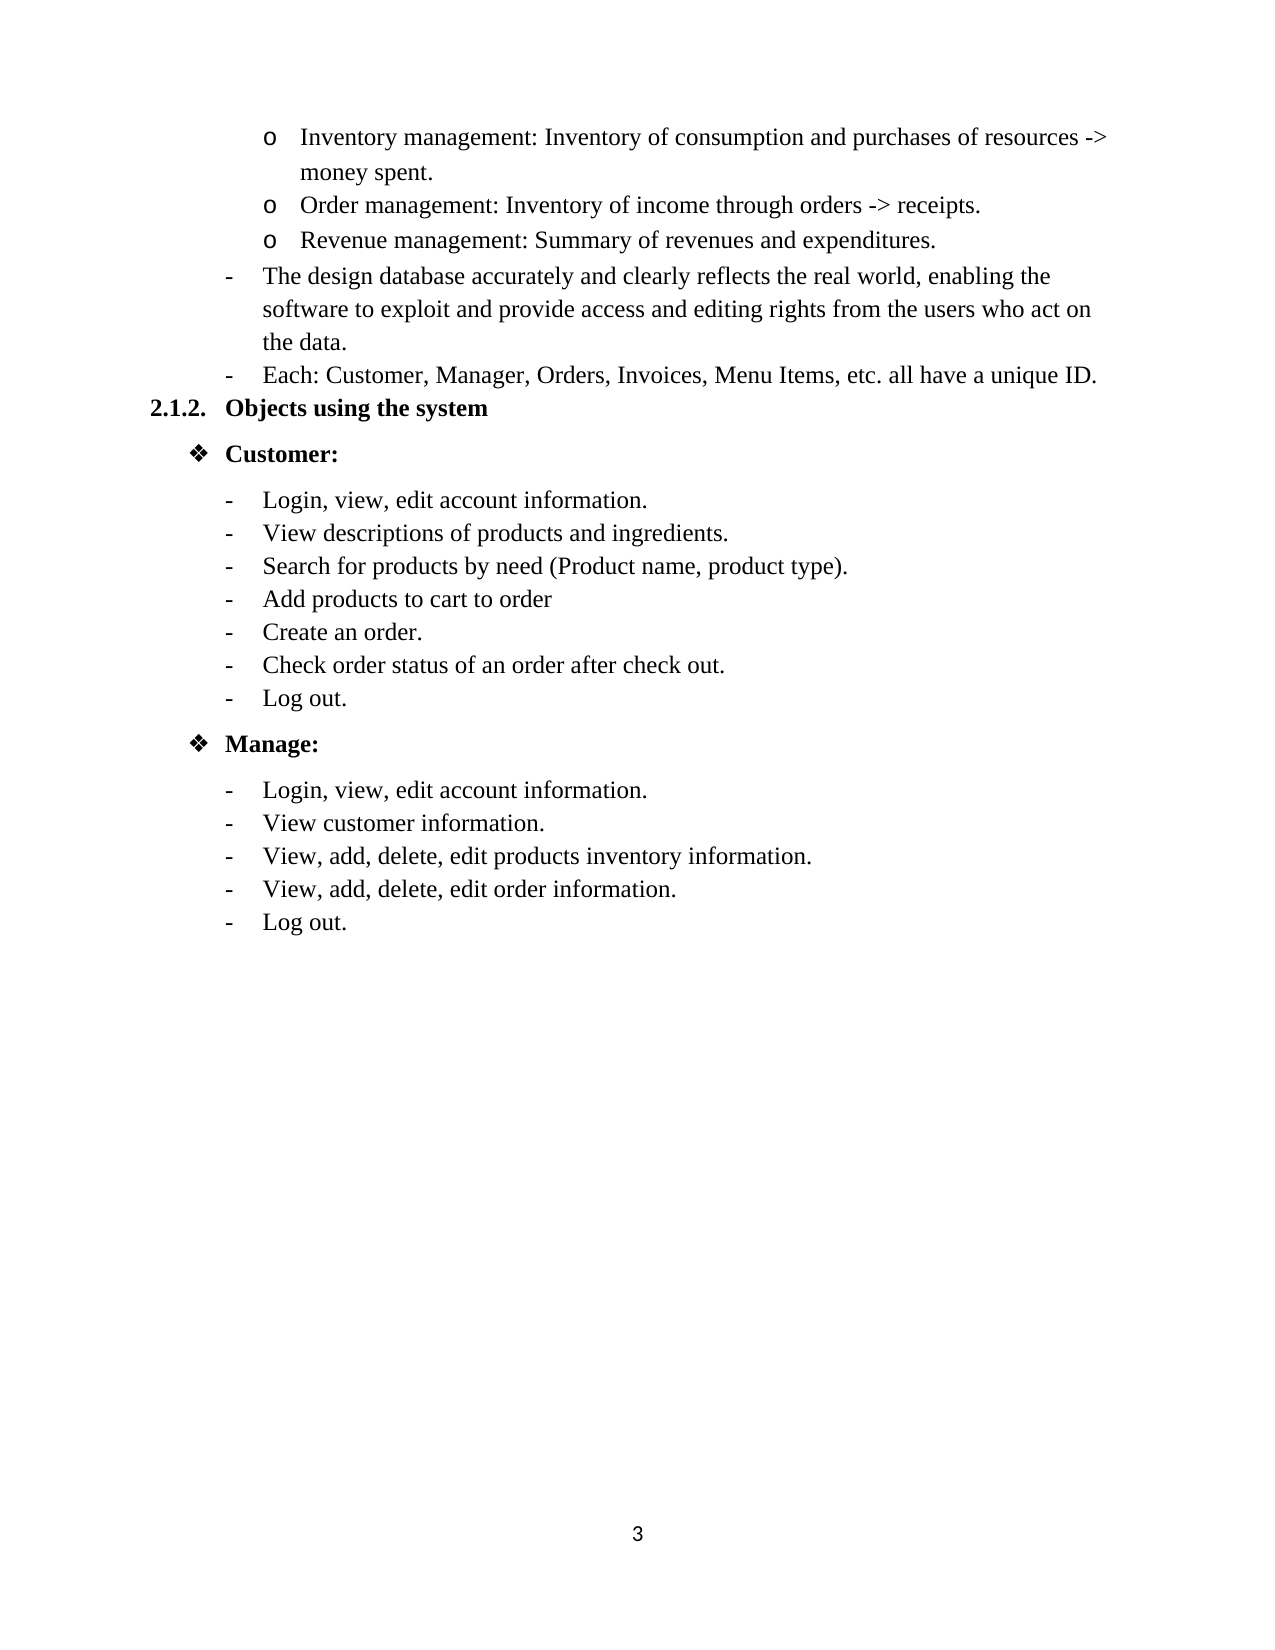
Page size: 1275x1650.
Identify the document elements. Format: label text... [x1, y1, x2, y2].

list Log out. [225, 907, 1125, 936]
list Order management: Inventory of income through orders -> receipts. [262, 190, 1125, 221]
list Objects using the system [150, 393, 1125, 422]
list Customer: [187, 426, 1125, 477]
list View, add, delete, edit order information. [225, 874, 1125, 903]
list Check order status of an order after check out. [225, 650, 1125, 679]
list Manage: [187, 716, 1125, 767]
list View descriptions of products and ingredients. [225, 518, 1125, 547]
list View, add, delete, edit products inventory information. [225, 841, 1125, 869]
list Login, view, edit account information. [225, 485, 1125, 513]
list The design database accurately and clearly reflects the real world, enabling the software to exploit and provide access and editing rights from the users who act on the data. [225, 261, 1125, 356]
list Search for products by need (Product name, product type). [225, 551, 1125, 579]
list Revenue management: Summary of revenues and expenditures. [262, 225, 1125, 256]
list View customer information. [225, 808, 1125, 837]
list Inventory management: Inventory of consumption and purchases of resources -> money spent. [262, 122, 1125, 186]
list Log out. [225, 683, 1125, 712]
list Add products to cart to order [225, 584, 1125, 613]
list Create an order. [225, 617, 1125, 646]
list Login, view, edit account information. [225, 775, 1125, 803]
list Each: Customer, Manager, Orders, Invoices, Menu Items, etc. all have a unique ID. [225, 360, 1125, 389]
